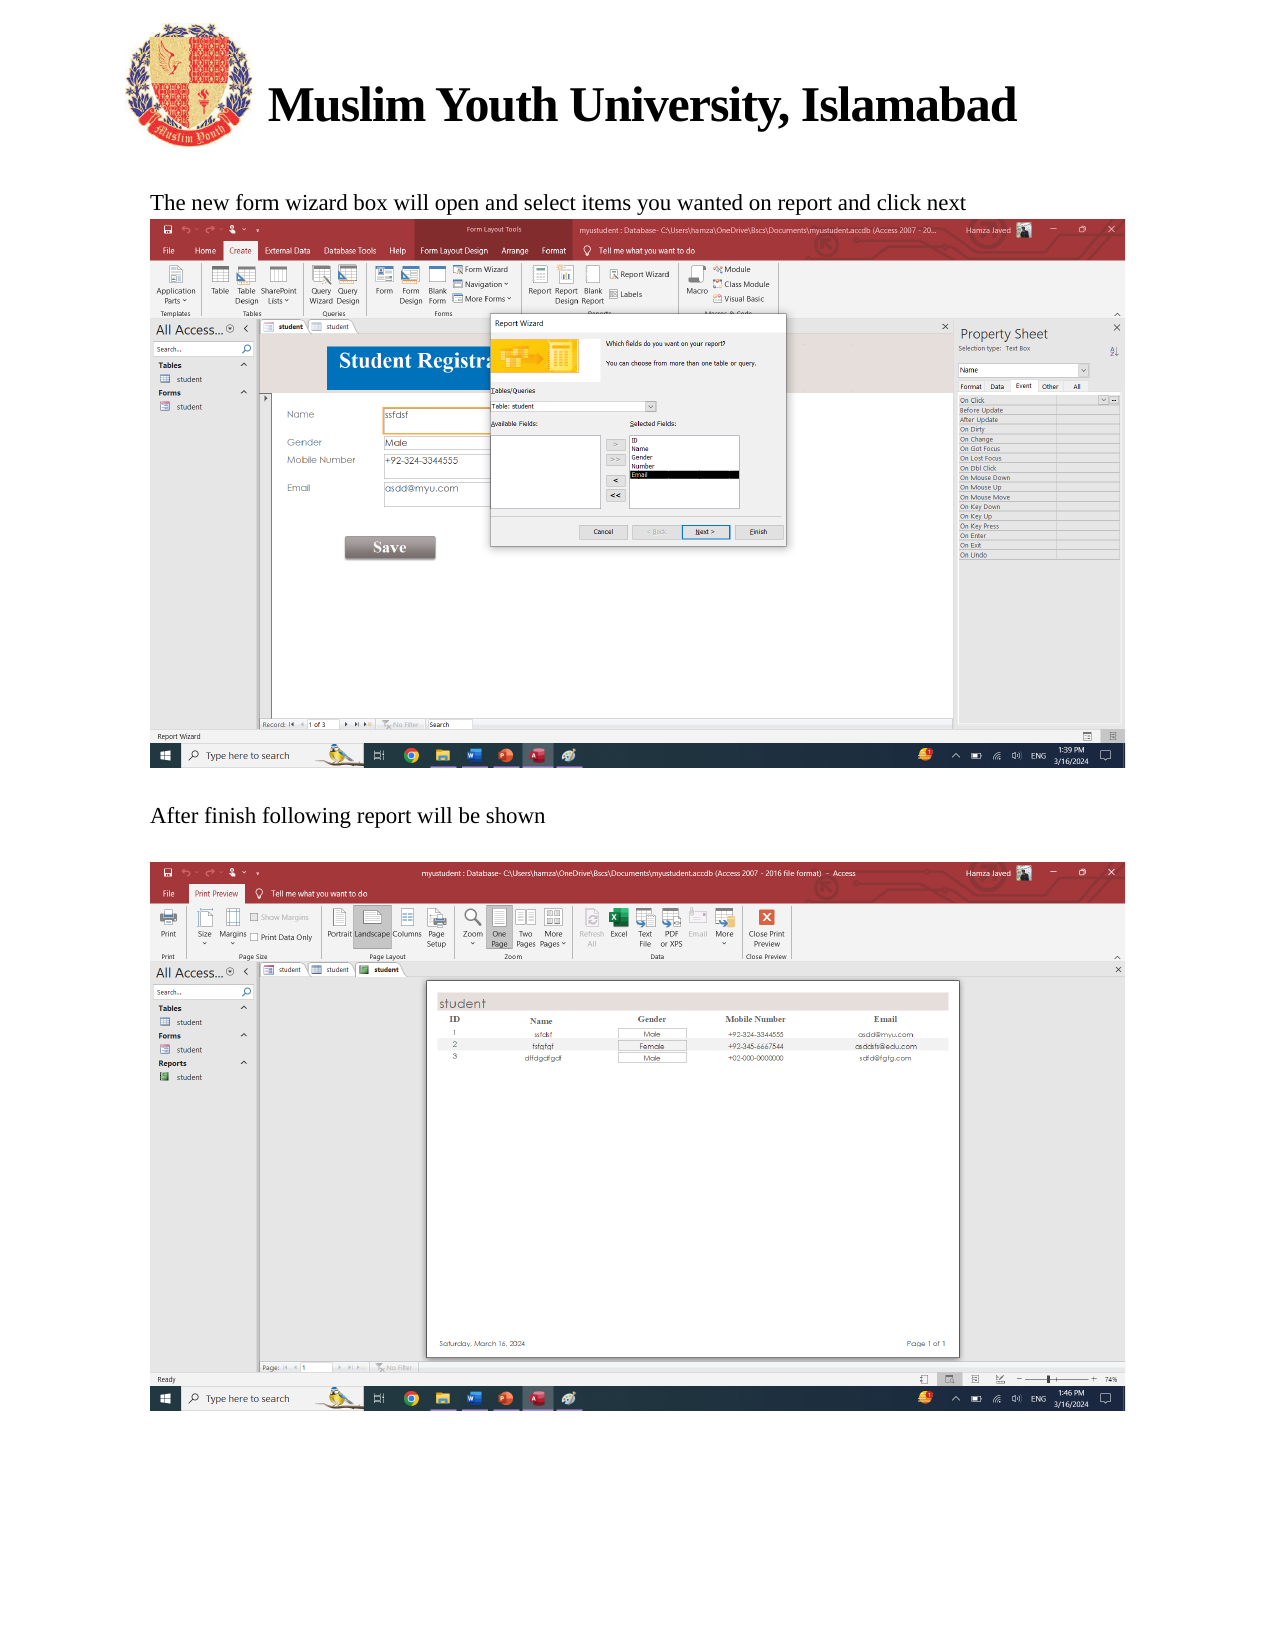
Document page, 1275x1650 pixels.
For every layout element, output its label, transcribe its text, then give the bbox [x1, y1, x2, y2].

text The new form wizard box will open and select items you wanted on report and click next [150, 189, 1125, 215]
picture [150, 219, 1125, 768]
picture [150, 862, 1125, 1411]
text After finish following report will be shown [150, 802, 1125, 828]
picture [125, 23, 253, 147]
